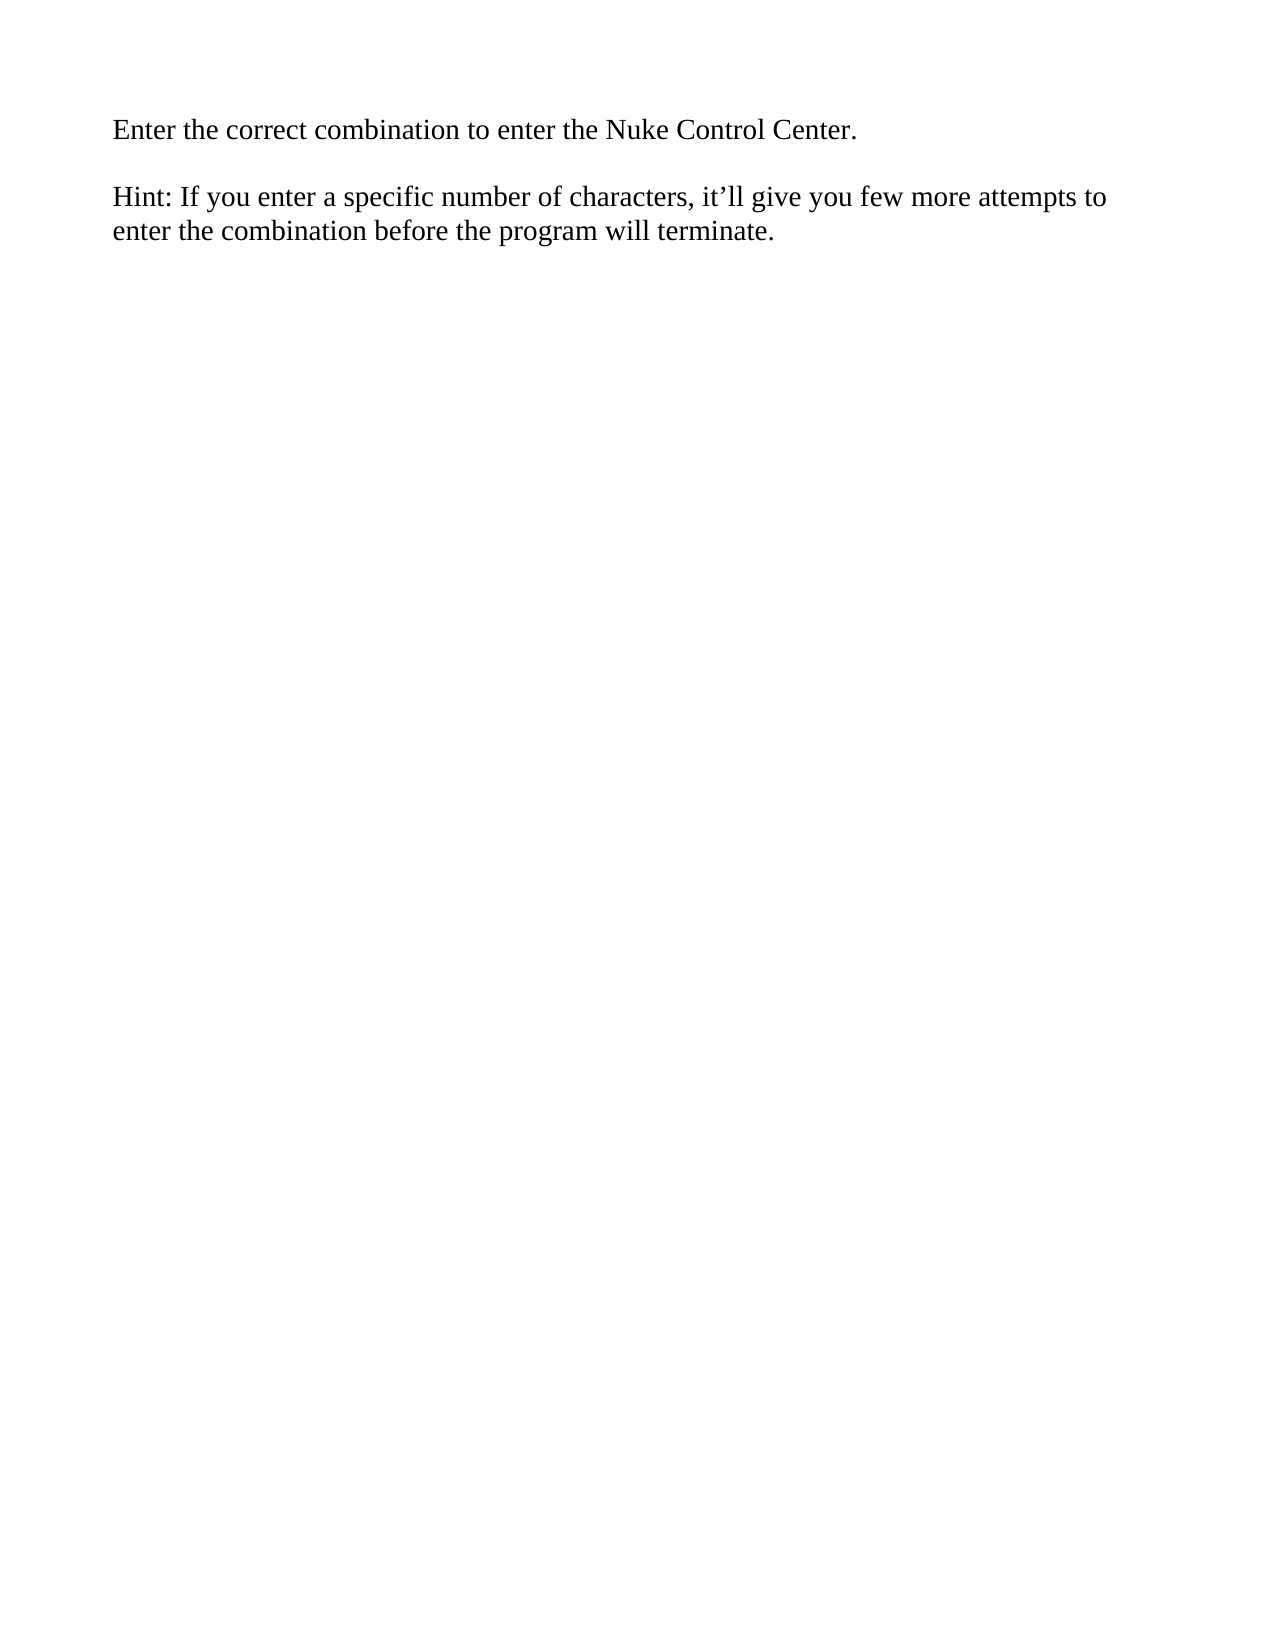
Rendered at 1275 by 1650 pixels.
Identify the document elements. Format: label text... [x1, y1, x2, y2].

text Hint: If you enter a specific number of characters, it’ll give you few more attempts to enter the combination before the program will terminate. [112, 179, 1162, 247]
text Enter the correct combination to enter the Nuke Control Center. [112, 112, 1162, 146]
